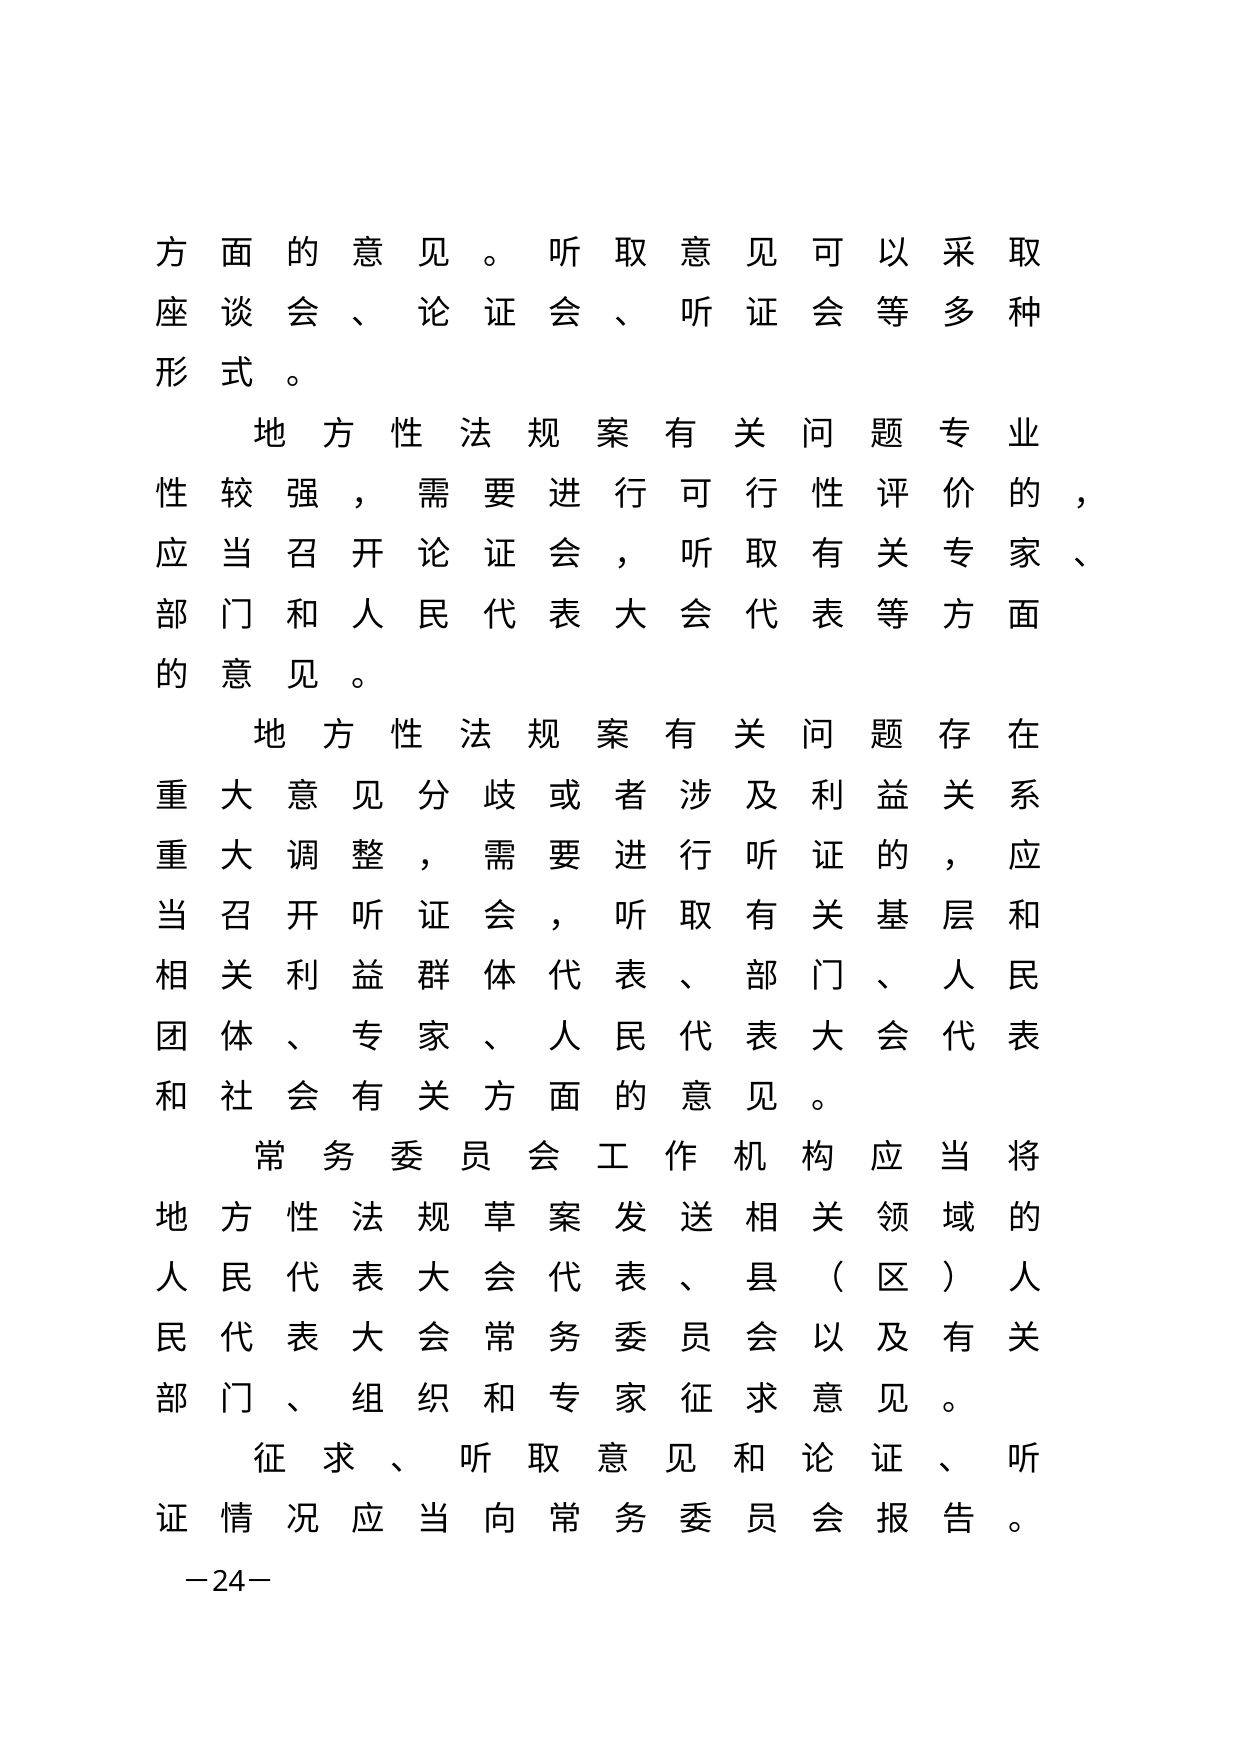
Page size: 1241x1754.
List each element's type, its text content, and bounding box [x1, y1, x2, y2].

text 地方性法规案有关问题存在重大意见分歧或者涉及利益关系重大调整，需要进行听证的，应当召开听证会，听取有关基层和相关利益群体代表、部门、人民团体、专家、人民代表大会代表和社会有关方面的意见。 [155, 702, 1073, 1124]
text 第四十四条 列入常务委员会会议议程的地方性法规案，法制委员会、有关的专门委员会和常务委员会工作机构应当听取各方面的意见。听取意见可以采取座谈会、论证会、听证会等多种形式。 [155, 219, 1073, 400]
text 地方性法规案有关问题专业性较强，需要进行可行性评价的，应当召开论证会，听取有关专家、部门和人民代表大会代表等方面的意见。 [155, 400, 1073, 702]
text 常务委员会工作机构应当将地方性法规草案发送相关领域的人民代表大会代表、县（区）人民代表大会常务委员会以及有关部门、组织和专家征求意见。 [155, 1124, 1073, 1426]
text 征求、听取意见和论证、听证情况应当向常务委员会报告。 [155, 1426, 1073, 1546]
